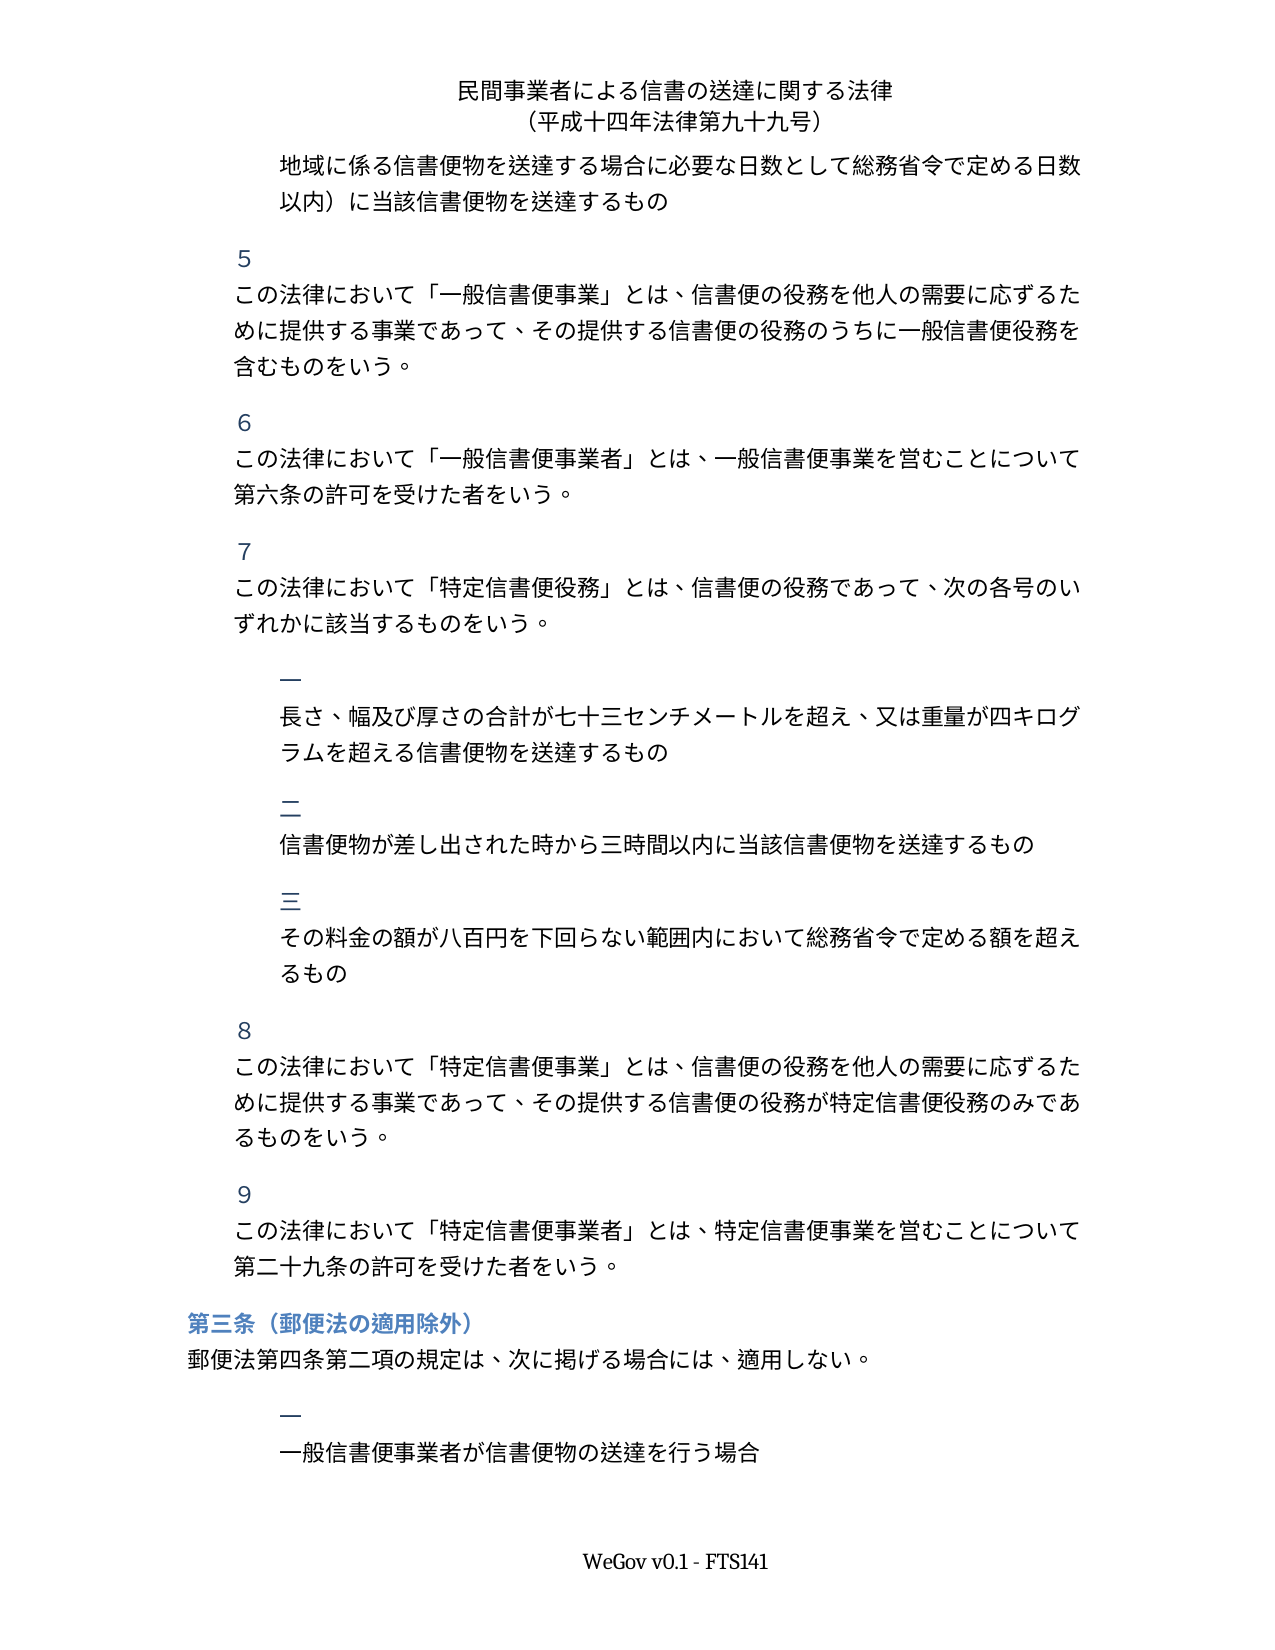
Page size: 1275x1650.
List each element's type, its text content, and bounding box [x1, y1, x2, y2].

subtitle ９ [233, 1179, 1087, 1210]
subtitle ８ [233, 1014, 1087, 1046]
subtitle 二 [279, 793, 1087, 824]
subtitle 三 [279, 886, 1087, 917]
subtitle 一 [279, 664, 1087, 696]
text 信書便物が差し出された時から三時間以内に当該信書便物を送達するもの [279, 829, 1087, 860]
text この法律において「一般信書便事業者」とは、一般信書便事業を営むことについて第六条の許可を受けた者をいう。 [233, 443, 1087, 510]
text 一般信書便事業者が信書便物の送達を行う場合 [279, 1436, 1087, 1468]
subtitle ７ [233, 536, 1087, 567]
subtitle 第三条（郵便法の適用除外） [187, 1308, 1087, 1339]
text この法律において「特定信書便事業者」とは、特定信書便事業を営むことについて第二十九条の許可を受けた者をいう。 [233, 1215, 1087, 1282]
text 郵便法第四条第二項の規定は、次に掲げる場合には、適用しない。 [187, 1344, 1087, 1375]
subtitle ５ [233, 243, 1087, 274]
text この法律において「特定信書便役務」とは、信書便の役務であって、次の各号のいずれかに該当するものをいう。 [233, 572, 1087, 639]
text この法律において「特定信書便事業」とは、信書便の役務を他人の需要に応ずるために提供する事業であって、その提供する信書便の役務が特定信書便役務のみであるものをいう。 [233, 1051, 1087, 1154]
text 長さ、幅及び厚さの合計が七十三センチメートルを超え、又は重量が四キログラムを超える信書便物を送達するもの [279, 701, 1087, 768]
subtitle ６ [233, 407, 1087, 438]
text その料金の額が八百円を下回らない範囲内において総務省令で定める額を超えるもの [279, 922, 1087, 989]
text この法律において「一般信書便事業」とは、信書便の役務を他人の需要に応ずるために提供する事業であって、その提供する信書便の役務のうちに一般信書便役務を含むものをいう。 [233, 279, 1087, 382]
subtitle 一 [279, 1401, 1087, 1432]
